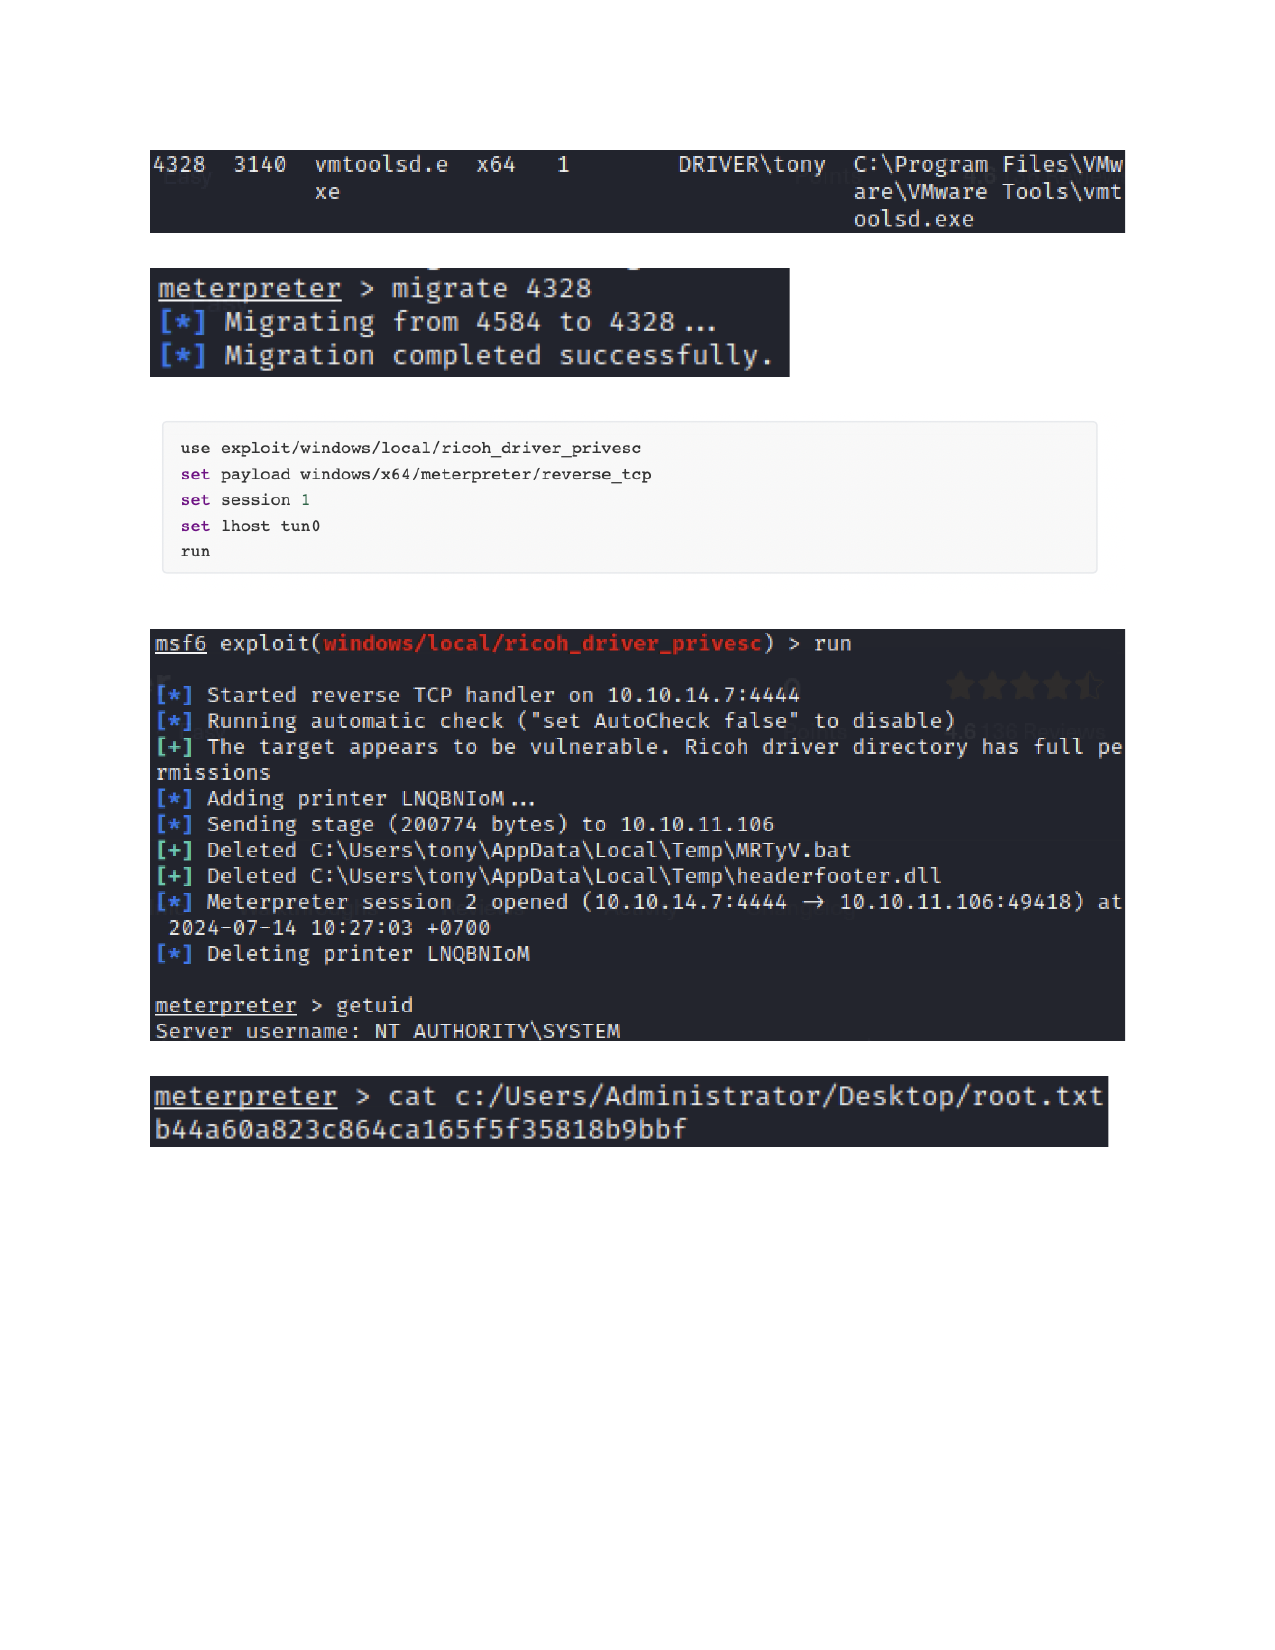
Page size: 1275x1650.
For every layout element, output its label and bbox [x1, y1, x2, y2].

picture [150, 412, 1125, 594]
picture [150, 1076, 1109, 1147]
picture [150, 150, 1125, 233]
picture [150, 268, 790, 377]
picture [150, 629, 1125, 1041]
